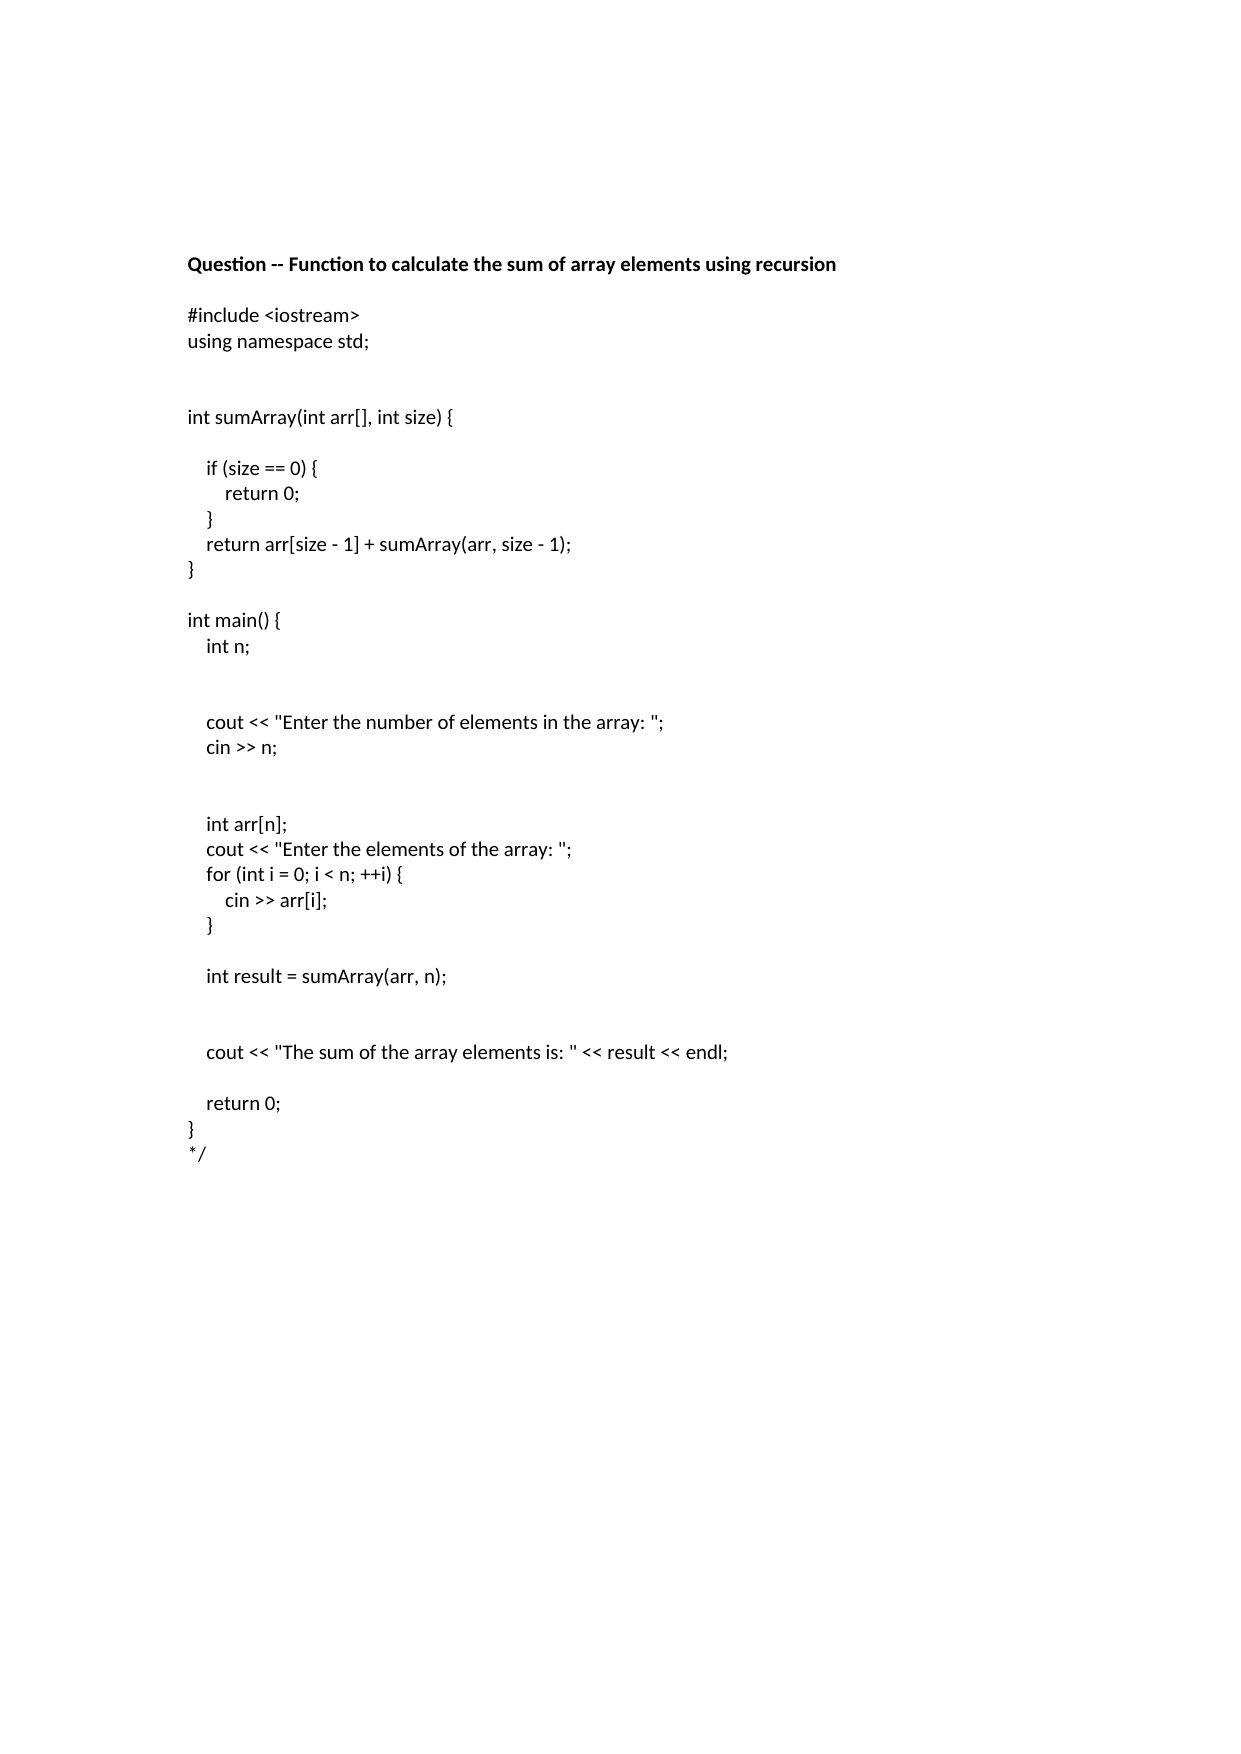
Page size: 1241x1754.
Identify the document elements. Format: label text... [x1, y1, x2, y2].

text cout << "The sum of the array elements is: " << result << endl; [187, 1039, 1053, 1065]
text using namespace std; [187, 328, 1053, 353]
text #include <iostream> [187, 302, 1053, 328]
text } [187, 506, 1053, 531]
text Question -- Function to calculate the sum of array elements using recursion [187, 252, 1053, 277]
text int n; [187, 633, 1053, 658]
text cin >> arr[i]; [187, 887, 1053, 912]
text int arr[n]; [187, 811, 1053, 836]
text int main() { [187, 607, 1053, 633]
text return arr[size - 1] + sumArray(arr, size - 1); [187, 531, 1053, 557]
text } [187, 912, 1053, 938]
text int result = sumArray(arr, n); [187, 963, 1053, 989]
text } [187, 557, 1053, 582]
text if (size == 0) { [187, 455, 1053, 480]
text */ [187, 1141, 1053, 1167]
text int sumArray(int arr[], int size) { [187, 404, 1053, 429]
text } [187, 1116, 1053, 1141]
text return 0; [187, 1090, 1053, 1116]
text return 0; [187, 480, 1053, 506]
text for (int i = 0; i < n; ++i) { [187, 862, 1053, 887]
text cout << "Enter the number of elements in the array: "; [187, 709, 1053, 734]
text cout << "Enter the elements of the array: "; [187, 836, 1053, 862]
text cin >> n; [187, 734, 1053, 760]
